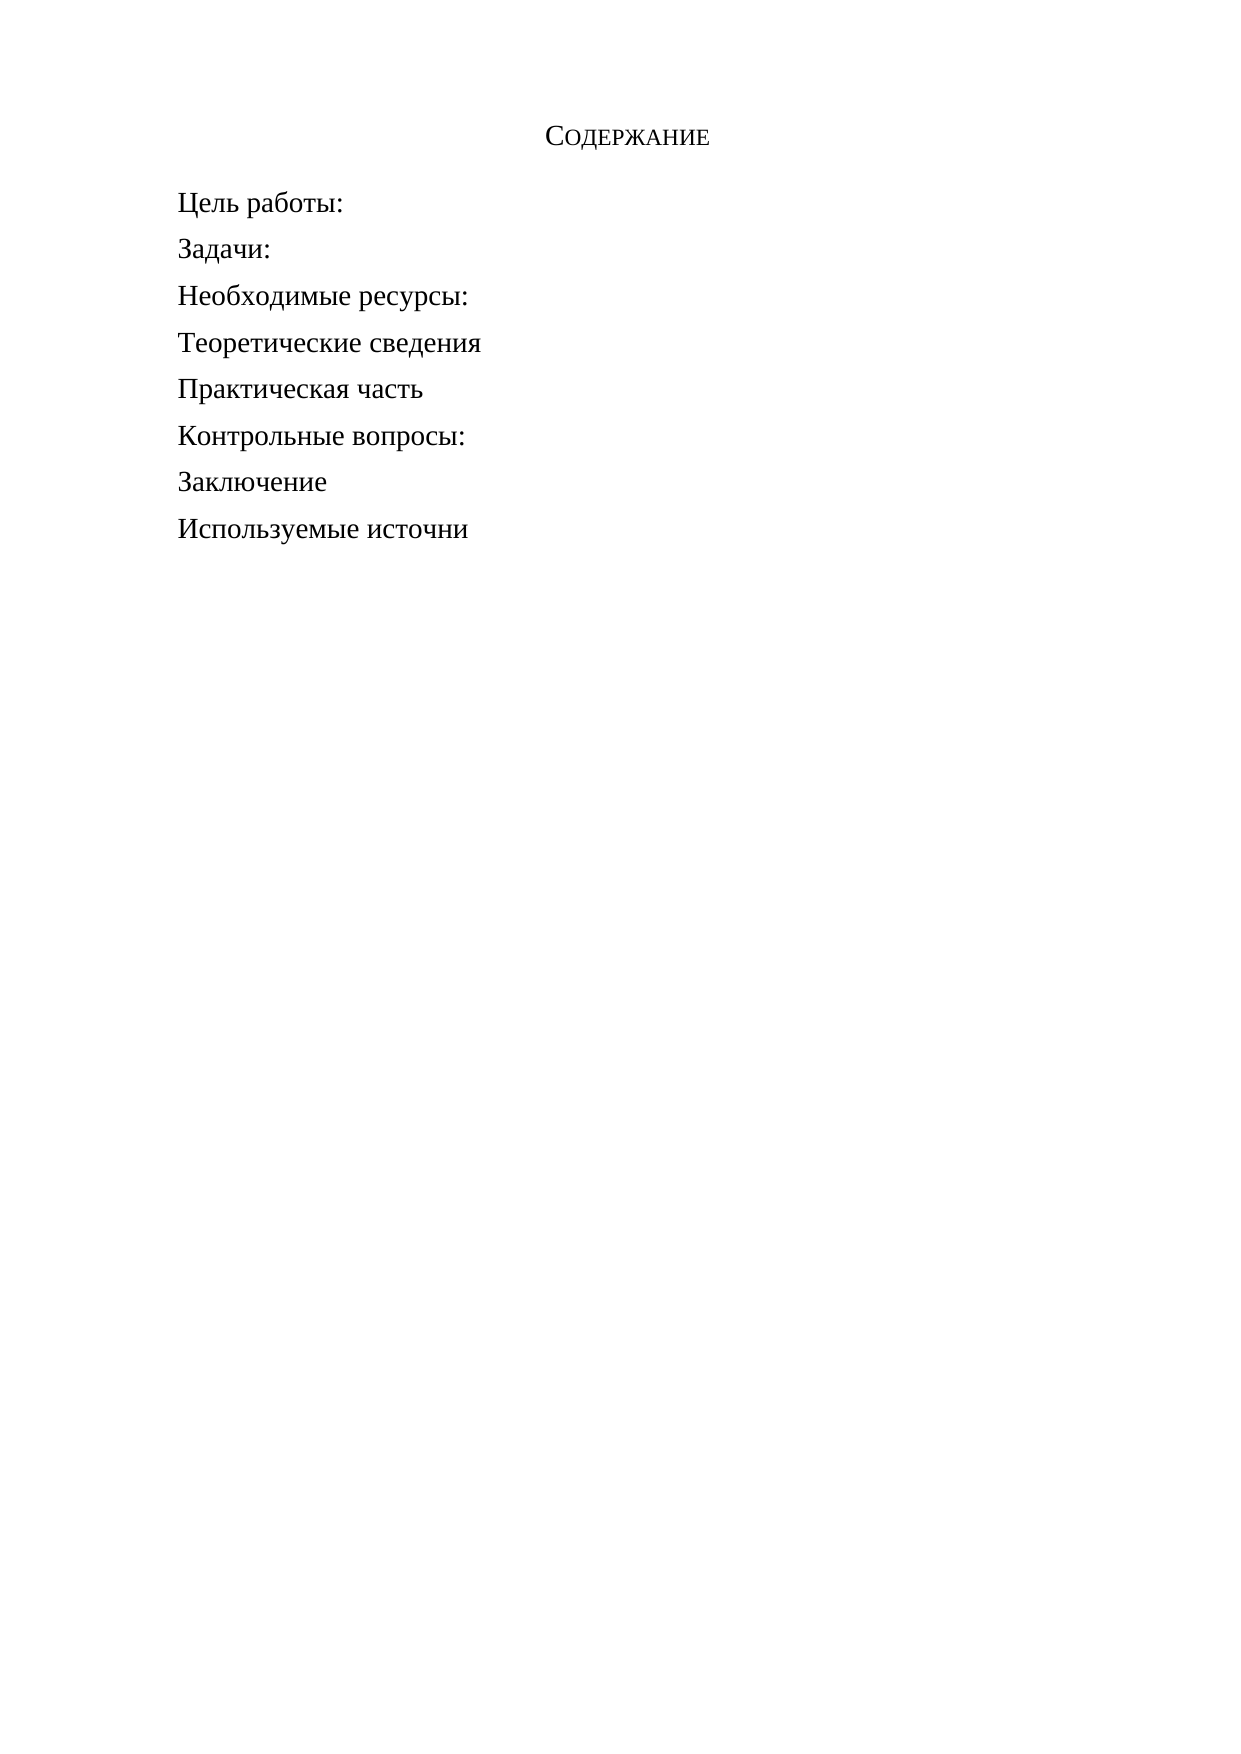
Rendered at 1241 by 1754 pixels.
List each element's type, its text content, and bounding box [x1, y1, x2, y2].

text Содержание [177, 118, 1078, 152]
